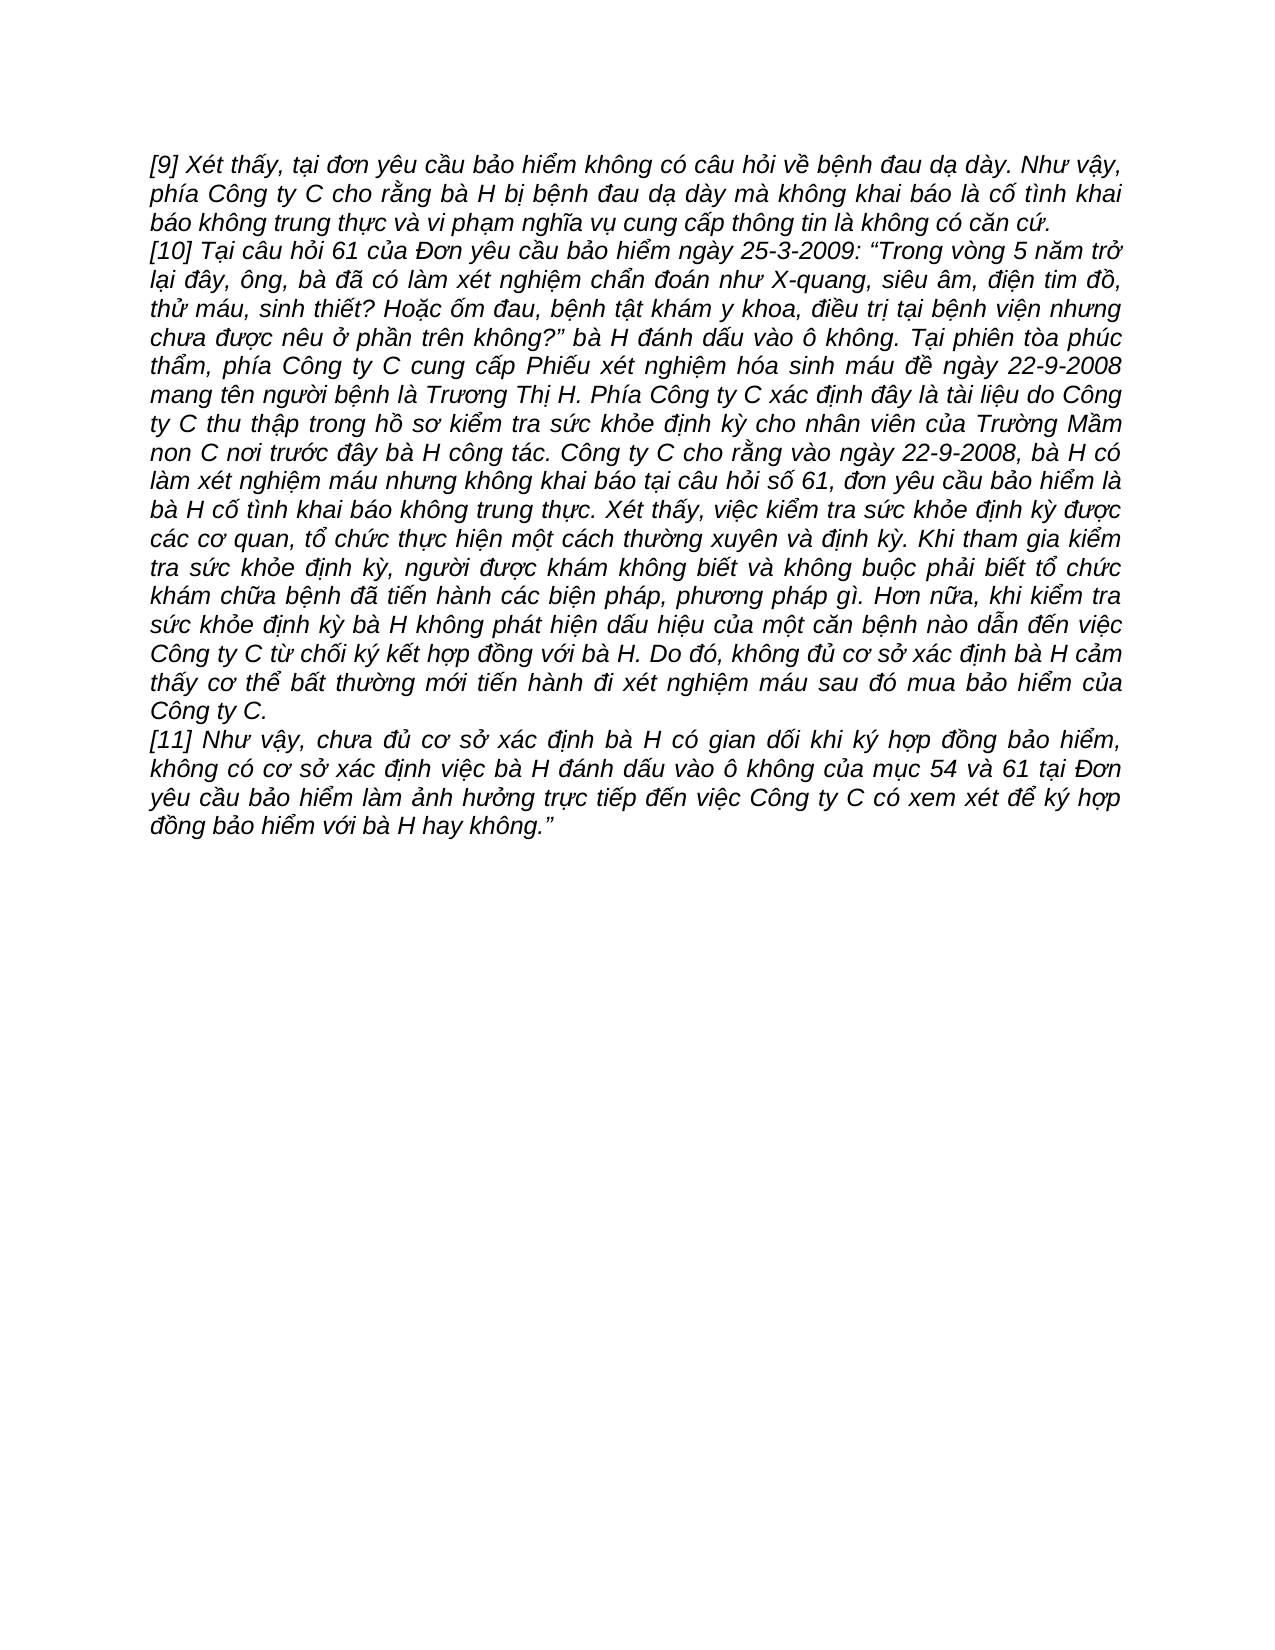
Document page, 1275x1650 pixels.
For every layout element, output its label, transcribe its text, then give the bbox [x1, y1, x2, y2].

text [10] Tại câu hỏi 61 của Đơn yêu cầu bảo hiểm ngày 25-3-2009: “Trong vòng 5 năm trở lại đây, ông, bà đã có làm xét nghiệm chẩn đoán như X-quang, siêu âm, điện tim đồ, thử máu, sinh thiết? Hoặc ốm đau, bệnh tật khám y khoa, điều trị tại bệnh viện nhưng chưa được nêu ở phần trên không?” bà H đánh dấu vào ô không. Tại phiên tòa phúc thẩm, phía Công ty C cung cấp Phiếu xét nghiệm hóa sinh máu đề ngày 22-9-2008 mang tên người bệnh là Trương Thị H. Phía Công ty C xác định đây là tài liệu do Công ty C thu thập trong hồ sơ kiểm tra sức khỏe định kỳ cho nhân viên của Trường Mầm non C nơi trước đây bà H công tác. Công ty C cho rằng vào ngày 22-9-2008, bà H có làm xét nghiệm máu nhưng không khai báo tại câu hỏi số 61, đơn yêu cầu bảo hiểm là bà H cố tình khai báo không trung thực. Xét thấy, việc kiểm tra sức khỏe định kỳ được các cơ quan, tổ chức thực hiện một cách thường xuyên và định kỳ. Khi tham gia kiểm tra sức khỏe định kỳ, người được khám không biết và không buộc phải biết tổ chức khám chữa bệnh đã tiến hành các biện pháp, phương pháp gì. Hơn nữa, khi kiểm tra sức khỏe định kỳ bà H không phát hiện dấu hiệu của một căn bệnh nào dẫn đến việc Công ty C từ chối ký kết hợp đồng với bà H. Do đó, không đủ cơ sở xác định bà H cảm thấy cơ thể bất thường mới tiến hành đi xét nghiệm máu sau đó mua bảo hiểm của Công ty C. [150, 236, 1125, 725]
text [9] Xét thấy, tại đơn yêu cầu bảo hiểm không có câu hỏi về bệnh đau dạ dày. Như vậy, phía Công ty C cho rằng bà H bị bệnh đau dạ dày mà không khai báo là cố tình khai báo không trung thực và vi phạm nghĩa vụ cung cấp thông tin là không có căn cứ. [150, 150, 1125, 236]
text [11] Như vậy, chưa đủ cơ sở xác định bà H có gian dối khi ký hợp đồng bảo hiểm, không có cơ sở xác định việc bà H đánh dấu vào ô không của mục 54 và 61 tại Đơn yêu cầu bảo hiểm làm ảnh hưởng trực tiếp đến việc Công ty C có xem xét để ký hợp đồng bảo hiểm với bà H hay không.” [150, 725, 1125, 840]
